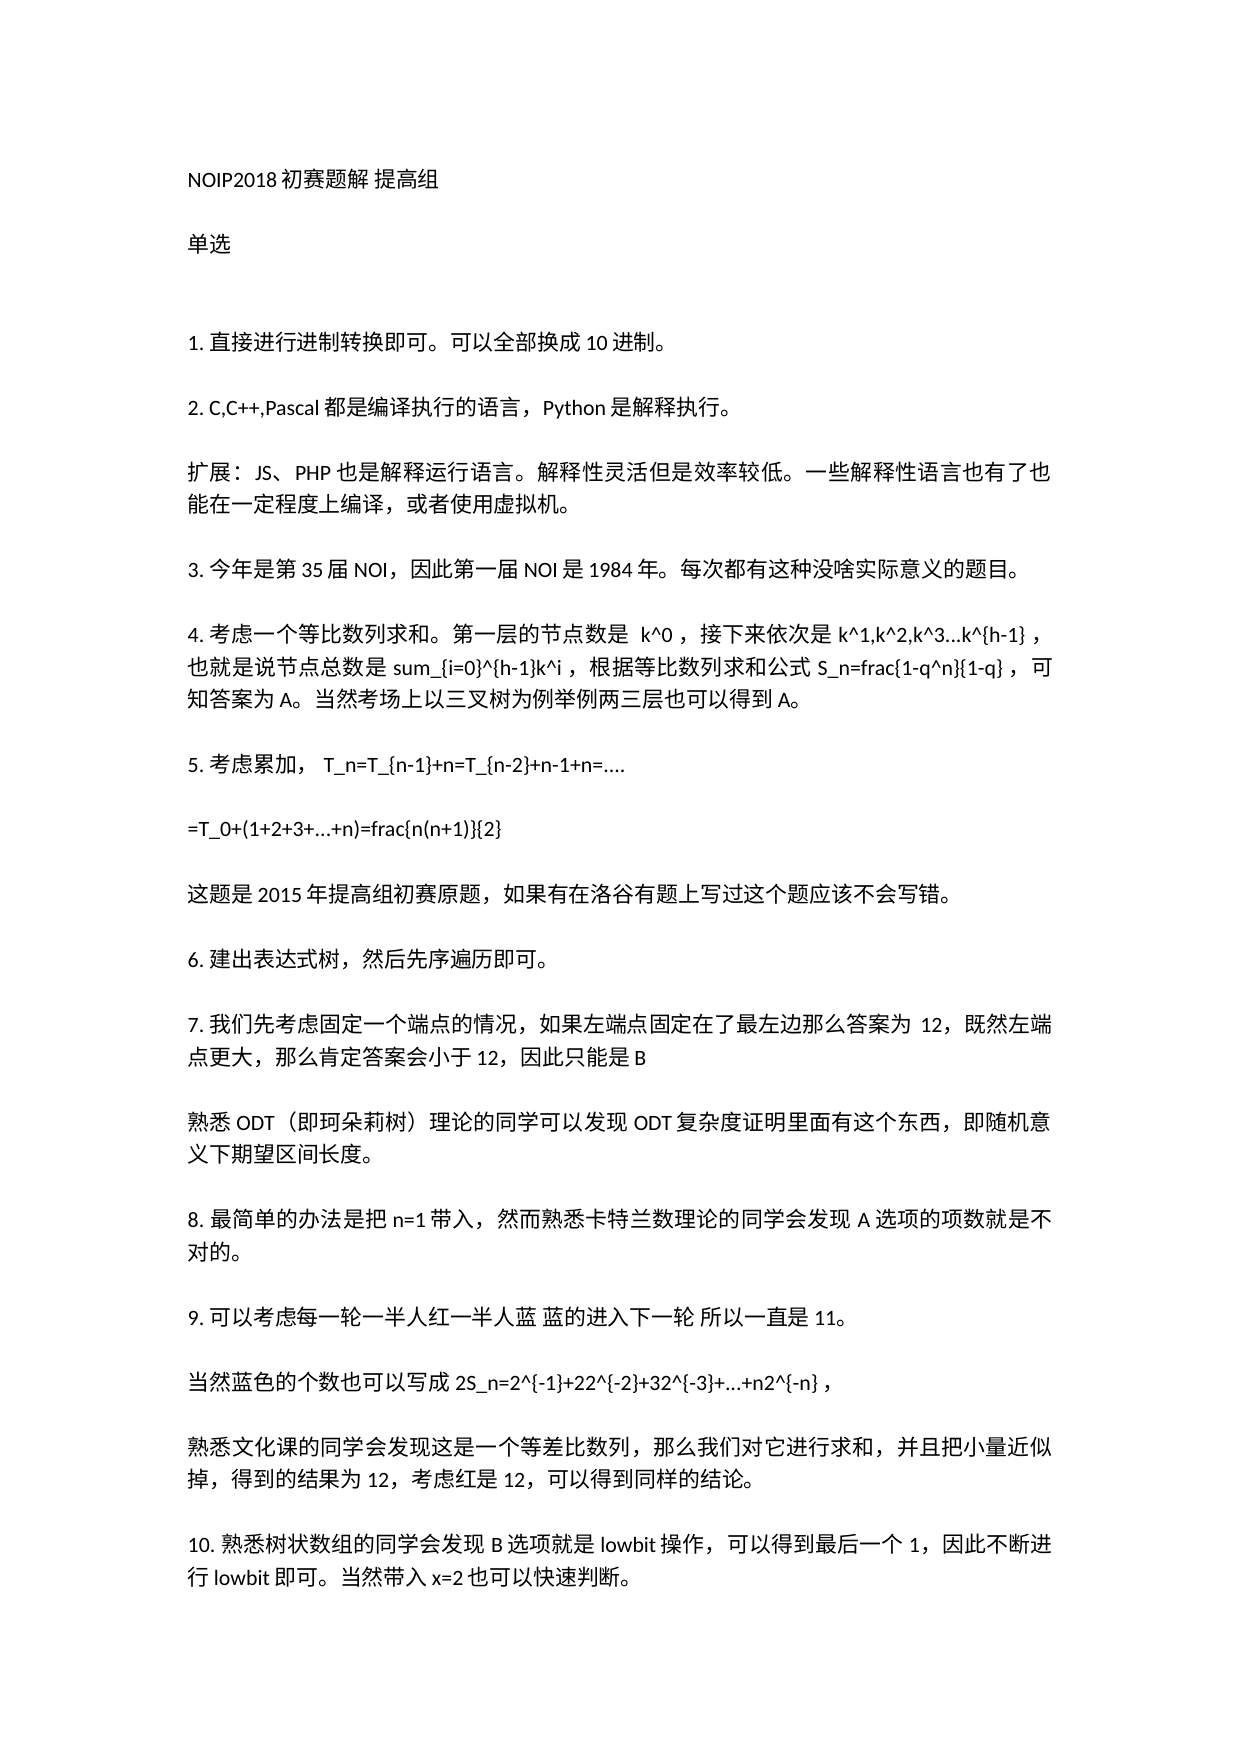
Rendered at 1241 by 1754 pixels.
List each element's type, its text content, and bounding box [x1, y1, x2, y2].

text NOIP2018初赛题解 提高组 [187, 162, 1053, 194]
text 熟悉文化课的同学会发现这是一个等差比数列，那么我们对它进行求和，并且把小量近似掉，得到的结果为12，考虑红是12，可以得到同样的结论。 [187, 1429, 1053, 1494]
text 熟悉ODT（即珂朵莉树）理论的同学可以发现ODT复杂度证明里面有这个东西，即随机意义下期望区间长度。 [187, 1104, 1053, 1169]
text 这题是2015年提高组初赛原题，如果有在洛谷有题上写过这个题应该不会写错。 [187, 877, 1053, 909]
text 5. 考虑累加， T_n=T_{n-1}+n=T_{n-2}+n-1+n=.... [187, 747, 1053, 779]
text 10. 熟悉树状数组的同学会发现B选项就是lowbit操作，可以得到最后一个1，因此不断进行lowbit即可。当然带入x=2也可以快速判断。 [187, 1527, 1053, 1592]
text 9. 可以考虑每一轮一半人红一半人蓝 蓝的进入下一轮 所以一直是11。 [187, 1299, 1053, 1332]
text =T_0+(1+2+3+...+n)=frac{n(n+1)}{2} [187, 812, 1053, 844]
text 8. 最简单的办法是把n=1带入，然而熟悉卡特兰数理论的同学会发现A选项的项数就是不对的。 [187, 1202, 1053, 1267]
text 3. 今年是第35届NOI，因此第一届NOI是1984年。每次都有这种没啥实际意义的题目。 [187, 552, 1053, 584]
text 7. 我们先考虑固定一个端点的情况，如果左端点固定在了最左边那么答案为12，既然左端点更大，那么肯定答案会小于12，因此只能是B [187, 1007, 1053, 1072]
text 4. 考虑一个等比数列求和。第一层的节点数是 k^0 ，接下来依次是 k^1,k^2,k^3...k^{h-1} ，也就是说节点总数是 sum_{i=0}^{h-1}k^i ，根据等比数列求和公式 S_n=frac{1-q^n}{1-q} ，可知答案为A。当然考场上以三叉树为例举例两三层也可以得到A。 [187, 617, 1053, 714]
text 当然蓝色的个数也可以写成 2S_n=2^{-1}+22^{-2}+32^{-3}+...+n2^{-n} ， [187, 1364, 1053, 1397]
text 扩展：JS、PHP也是解释运行语言。解释性灵活但是效率较低。一些解释性语言也有了也能在一定程度上编译，或者使用虚拟机。 [187, 454, 1053, 519]
text 1. 直接进行进制转换即可。可以全部换成10进制。 [187, 324, 1053, 357]
text 单选 [187, 227, 1053, 259]
text 2. C,C++,Pascal都是编译执行的语言，Python是解释执行。 [187, 389, 1053, 422]
text 6. 建出表达式树，然后先序遍历即可。 [187, 942, 1053, 974]
